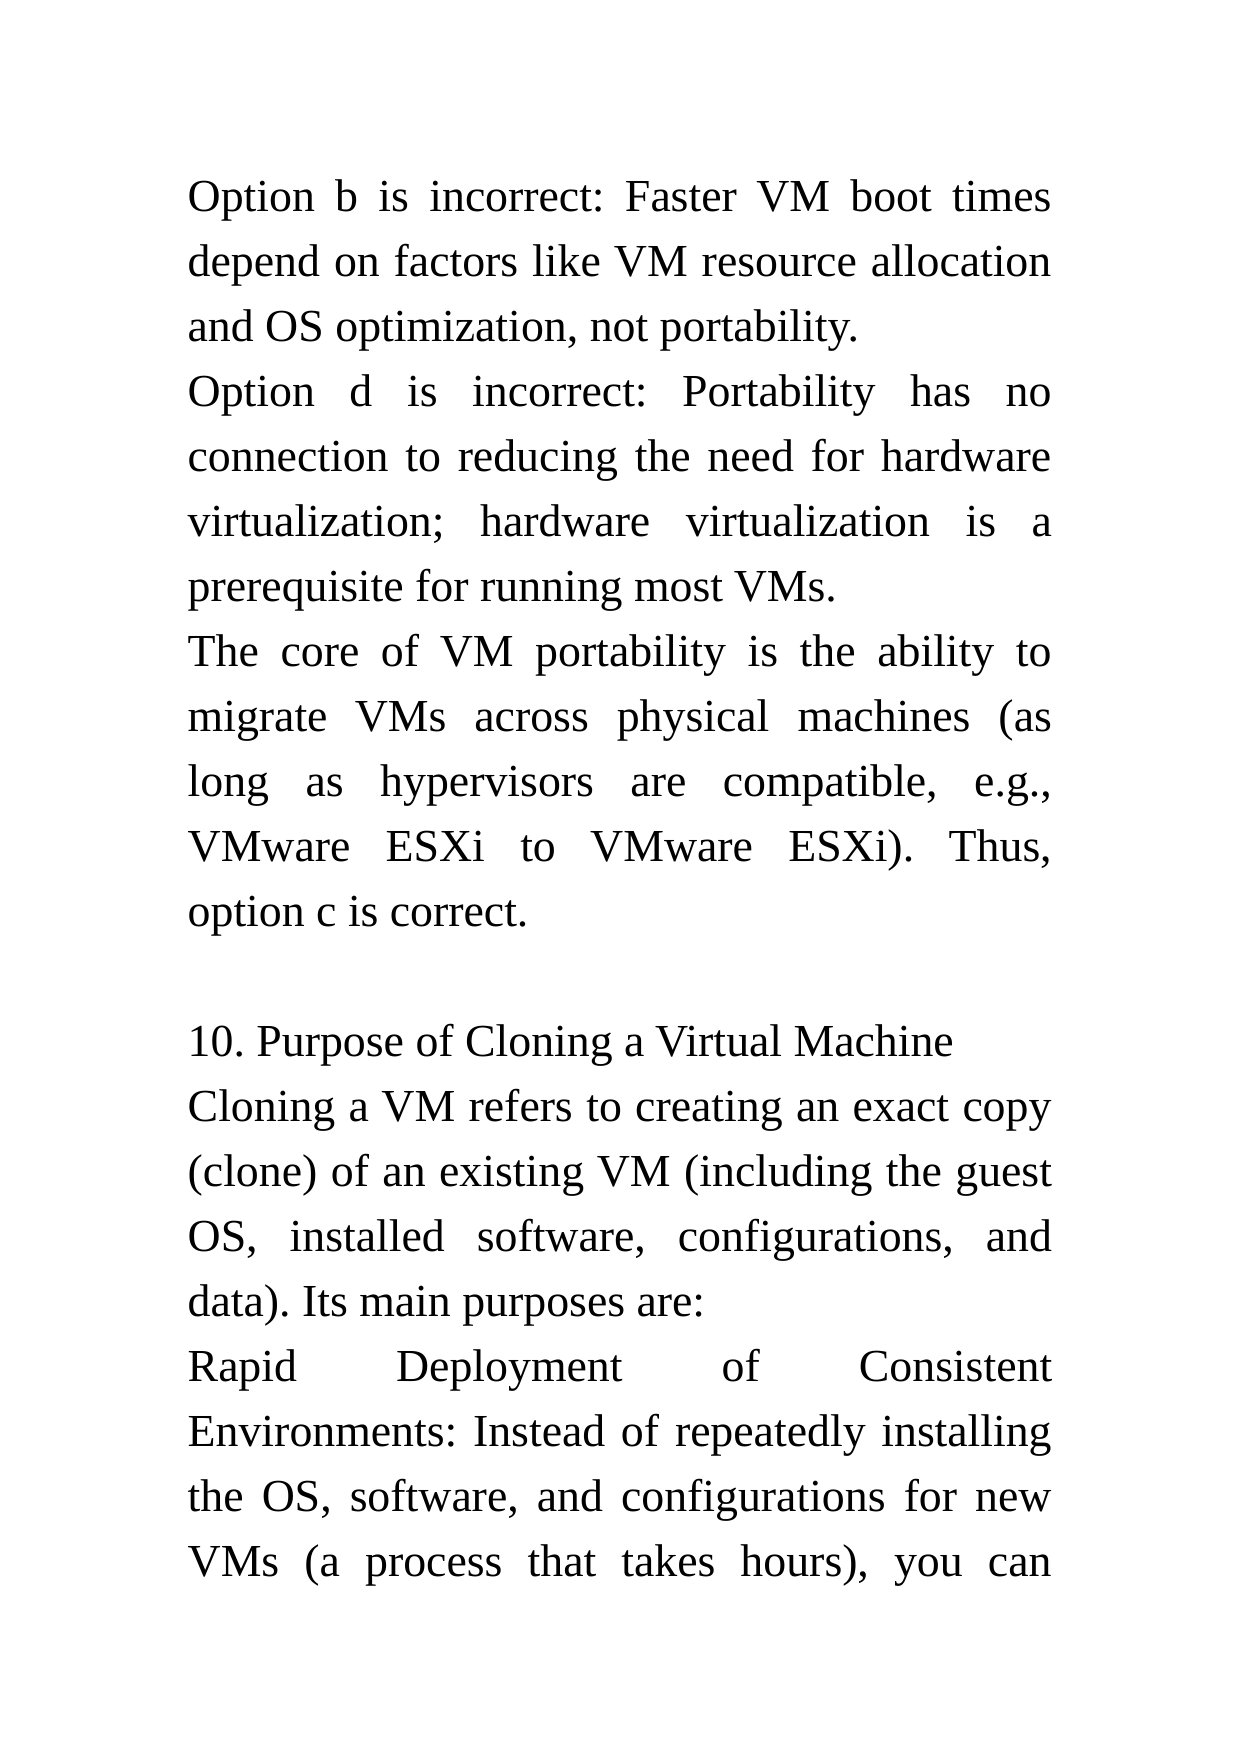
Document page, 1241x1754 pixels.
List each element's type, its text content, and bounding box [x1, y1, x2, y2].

text Option d is incorrect: Portability has no connection to reducing the need for hardware virtualization; hardware virtualization is a prerequisite for running most VMs. [187, 357, 1053, 617]
text The core of VM portability is the ability to migrate VMs across physical machines (as long as hypervisors are compatible, e.g., VMware ESXi to VMware ESXi). Thus, option c is correct. [187, 617, 1053, 942]
text 10. Purpose of Cloning a Virtual Machine [187, 1007, 1053, 1072]
text Cloning a VM refers to creating an exact copy (clone) of an existing VM (including the guest OS, installed software, configurations, and data). Its main purposes are: [187, 1072, 1053, 1332]
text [187, 1332, 1053, 1592]
text Option b is incorrect: Faster VM boot times depend on factors like VM resource allocation and OS optimization, not portability. [187, 162, 1053, 357]
